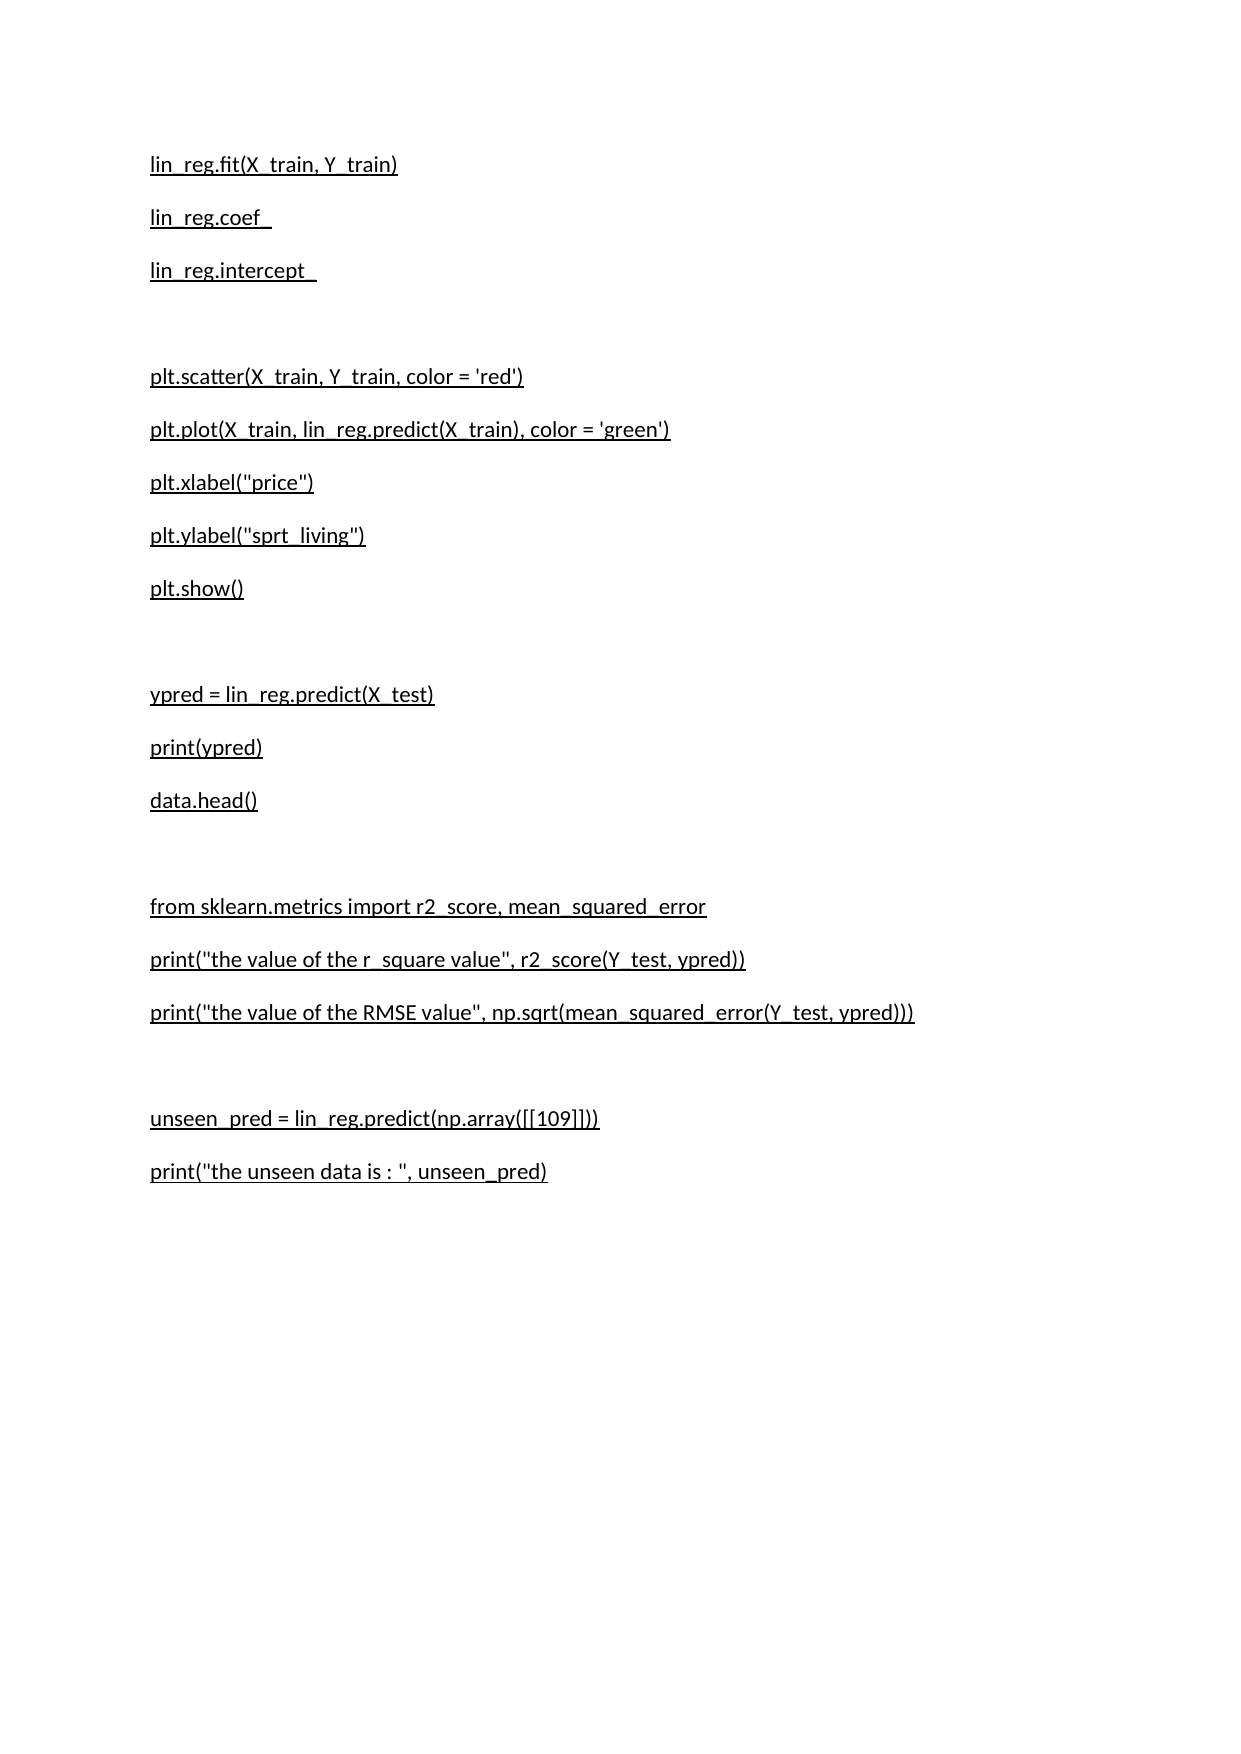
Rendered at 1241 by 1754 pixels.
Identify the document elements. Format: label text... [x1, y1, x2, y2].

text from sklearn.metrics import r2_score, mean_squared_error [150, 892, 1090, 920]
text lin_reg.fit(X_train, Y_train) [150, 150, 1090, 178]
text print(ypred) [150, 733, 1090, 761]
text plt.ylabel("sprt_living") [150, 521, 1090, 549]
text ypred = lin_reg.predict(X_test) [150, 680, 1090, 708]
text print("the unseen data is : ", unseen_pred) [150, 1157, 1090, 1185]
text lin_reg.coef_ [150, 203, 1090, 231]
text lin_reg.intercept_ [150, 256, 1090, 284]
text plt.plot(X_train, lin_reg.predict(X_train), color = 'green') [150, 415, 1090, 443]
text data.head() [150, 786, 1090, 814]
text unseen_pred = lin_reg.predict(np.array([[109]])) [150, 1104, 1090, 1132]
text print("the value of the r_square value", r2_score(Y_test, ypred)) [150, 945, 1090, 973]
text plt.xlabel("price") [150, 468, 1090, 496]
text print("the value of the RMSE value", np.sqrt(mean_squared_error(Y_test, ypred))) [150, 998, 1090, 1026]
text plt.show() [150, 574, 1090, 602]
text plt.scatter(X_train, Y_train, color = 'red') [150, 362, 1090, 390]
